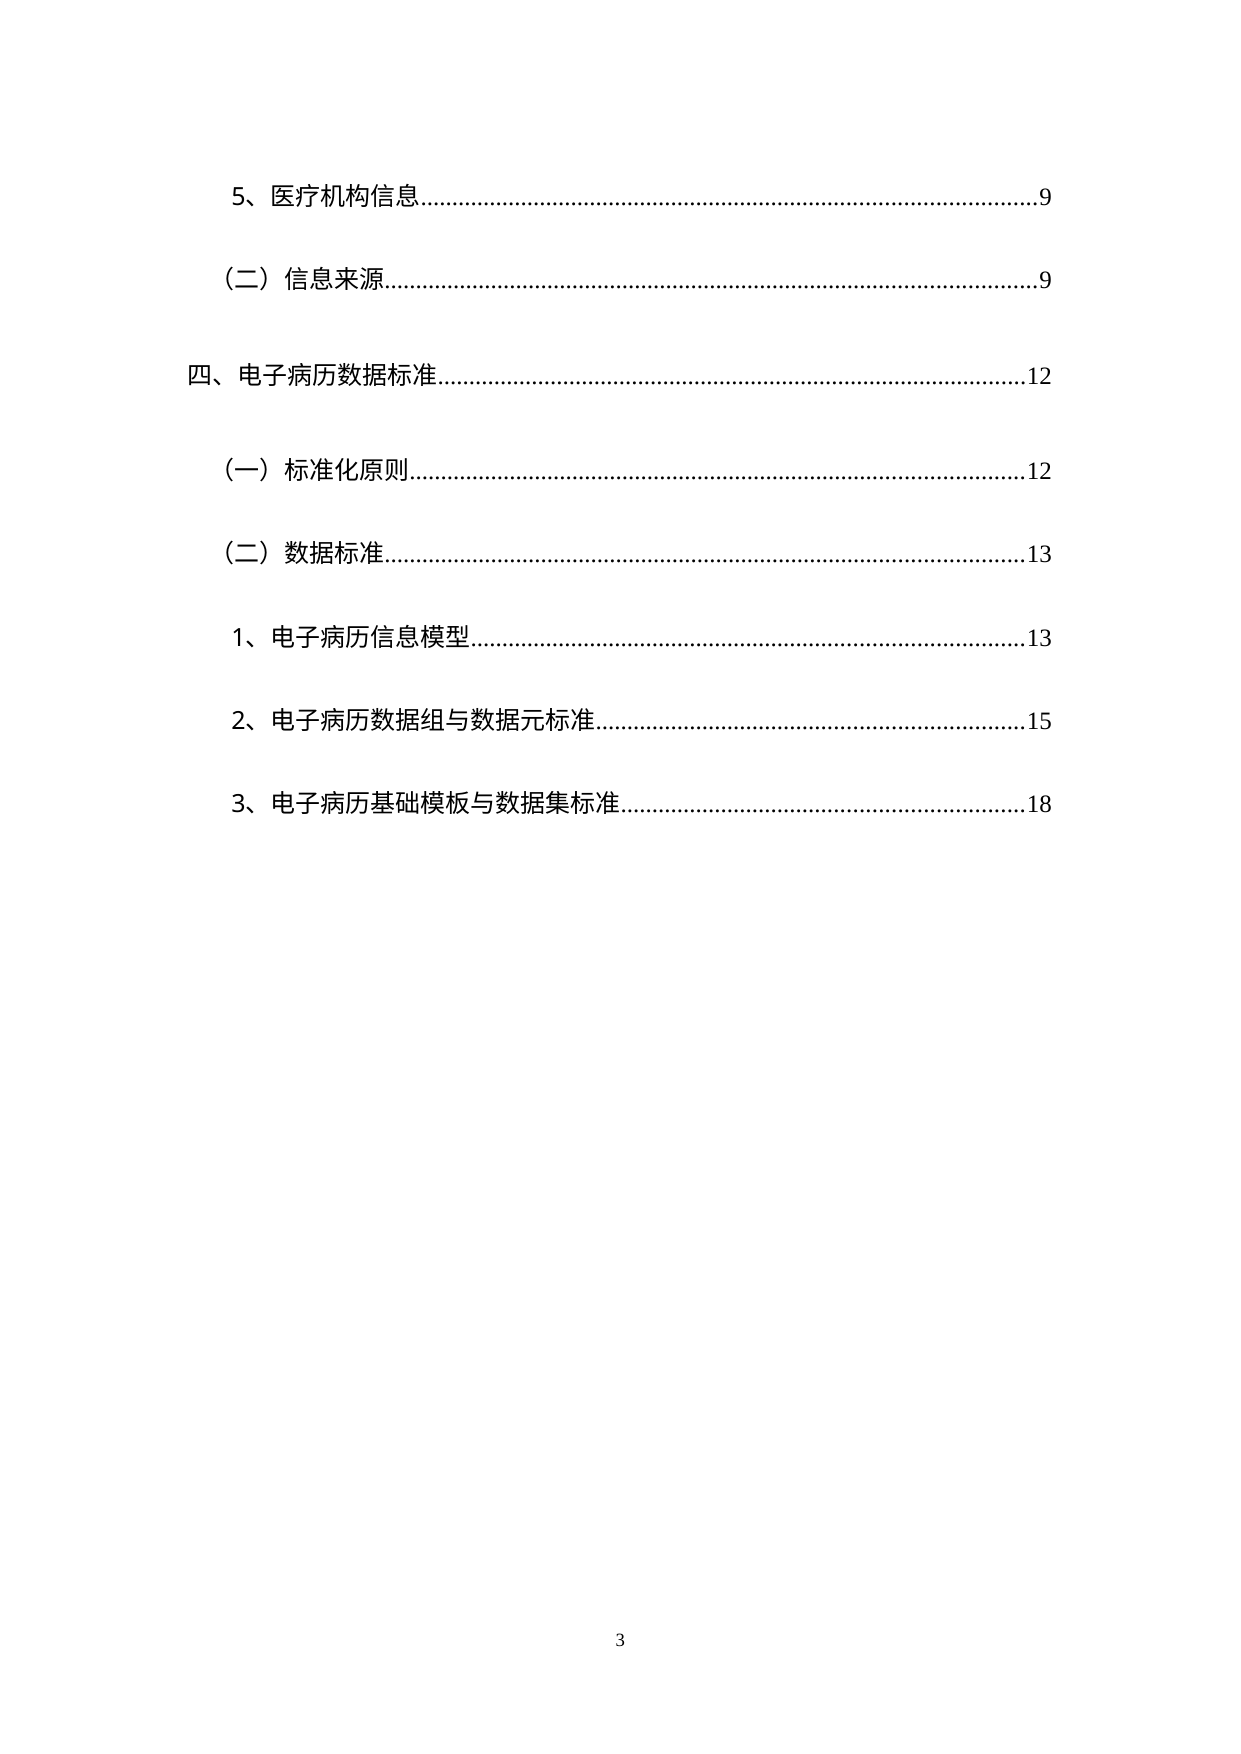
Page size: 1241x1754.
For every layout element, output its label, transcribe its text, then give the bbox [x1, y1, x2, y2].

text （二）数据标准 13 [209, 519, 1053, 584]
text 1、电子病历信息模型 13 [231, 603, 1053, 668]
text （二）信息来源 9 [209, 245, 1053, 310]
text （一）标准化原则 12 [209, 436, 1053, 501]
text 5、医疗机构信息 9 [231, 162, 1053, 227]
text 2、电子病历数据组与数据元标准 15 [231, 686, 1053, 751]
text 3、电子病历基础模板与数据集标准 18 [231, 769, 1053, 834]
text 四、电子病历数据标准 12 [187, 341, 1053, 406]
